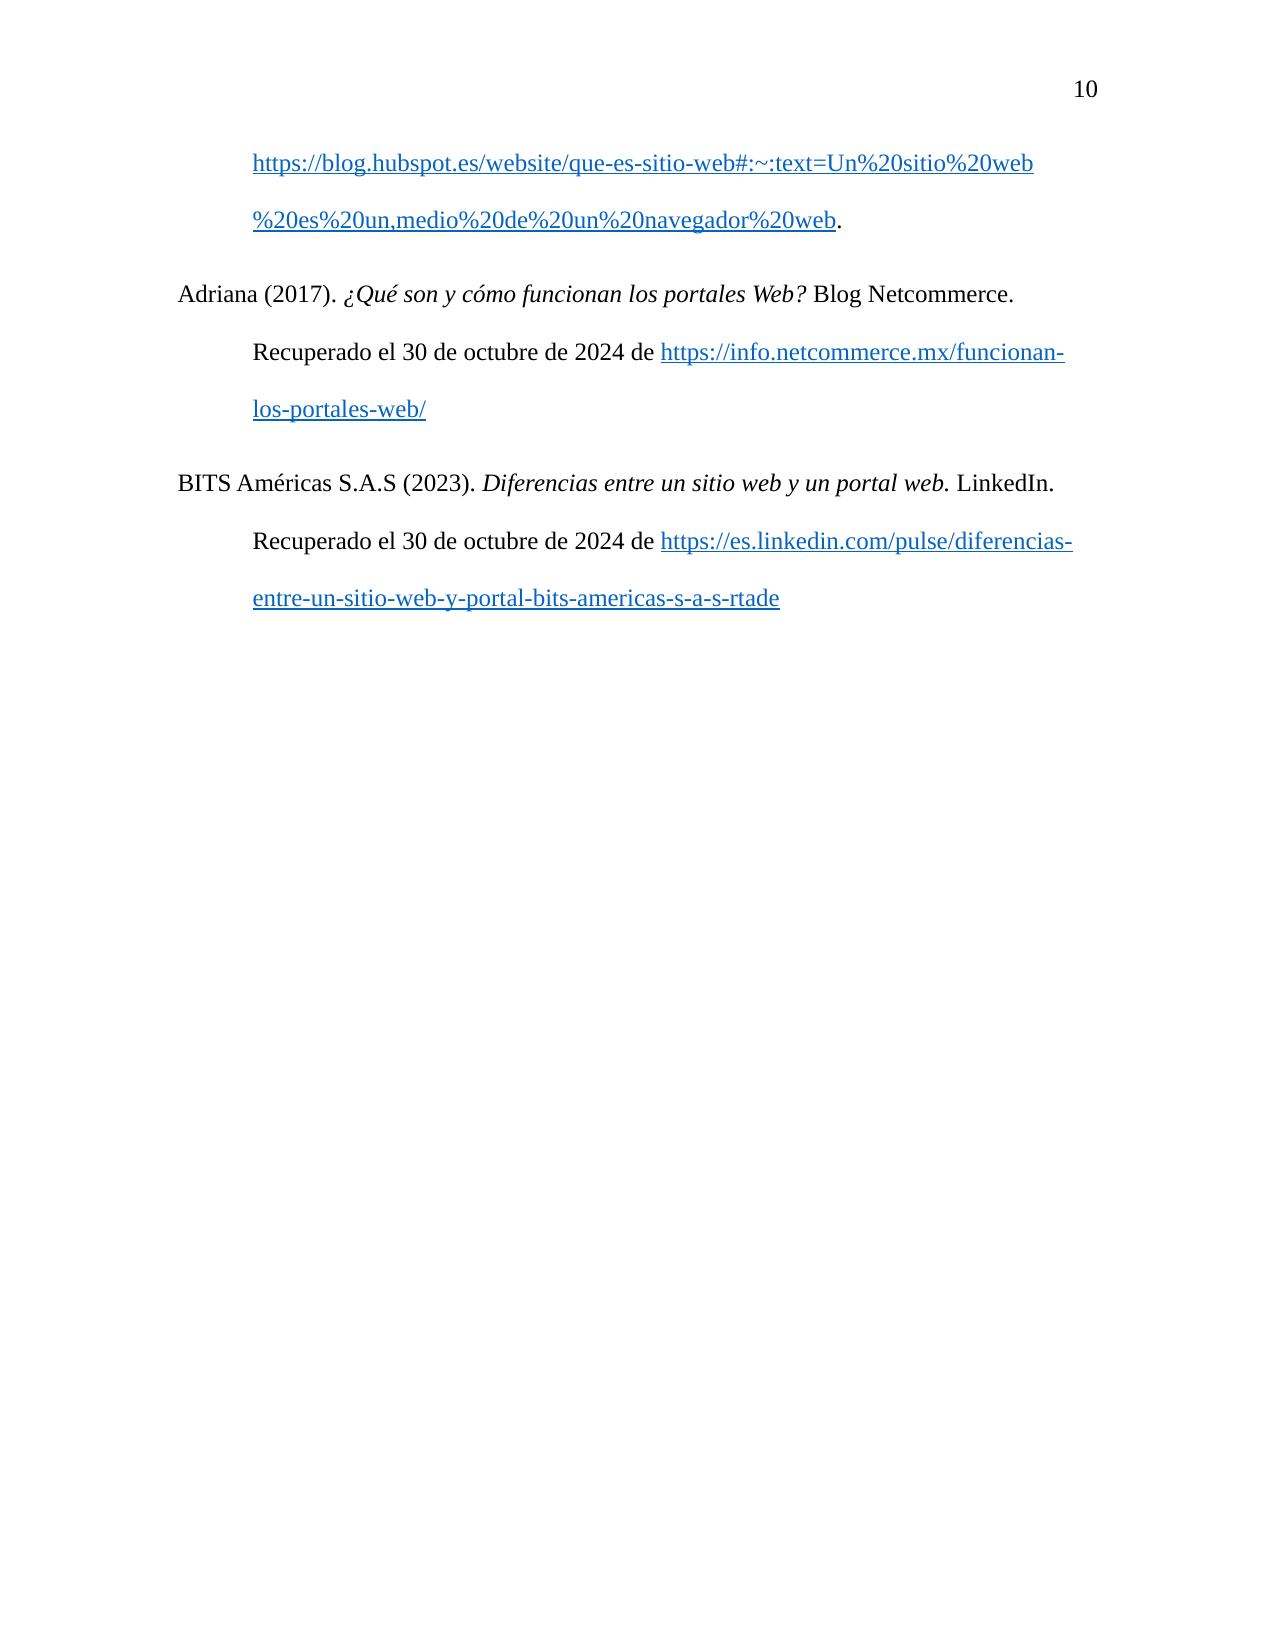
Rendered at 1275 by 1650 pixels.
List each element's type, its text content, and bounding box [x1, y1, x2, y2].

text Adriana (2017). ¿Qué son y cómo funcionan los portales Web? Blog Netcommerce. Recuperado el 30 de octubre de 2024 de https://info.netcommerce.mx/funcionan-los-portales-web/ [177, 279, 1098, 423]
text BITS Américas S.A.S (2023). Diferencias entre un sitio web y un portal web. LinkedIn. Recuperado el 30 de octubre de 2024 de https://es.linkedin.com/pulse/diferencias-entre-un-sitio-web-y-portal-bits-americas-s-a-s-rtade [177, 468, 1098, 612]
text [177, 148, 1098, 234]
